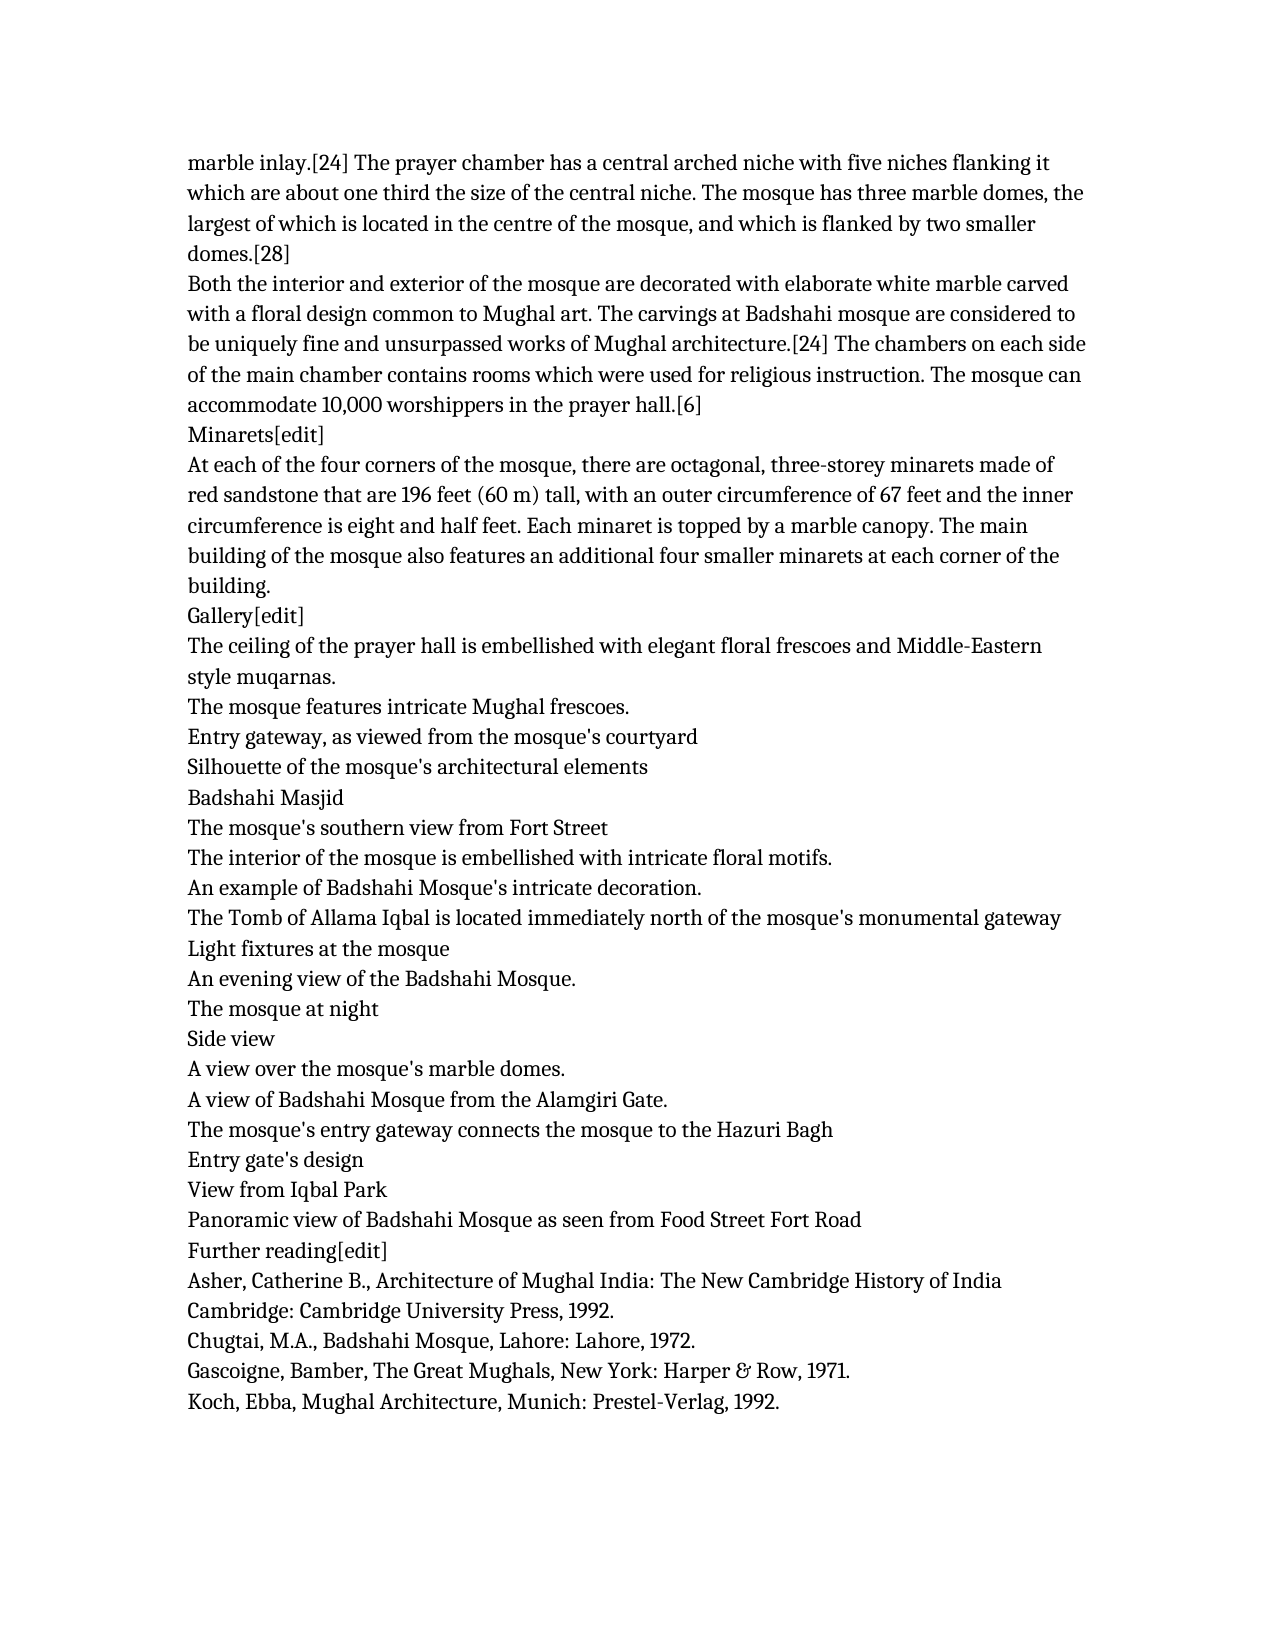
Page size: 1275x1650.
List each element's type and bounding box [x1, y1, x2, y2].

text [187, 150, 1087, 1415]
